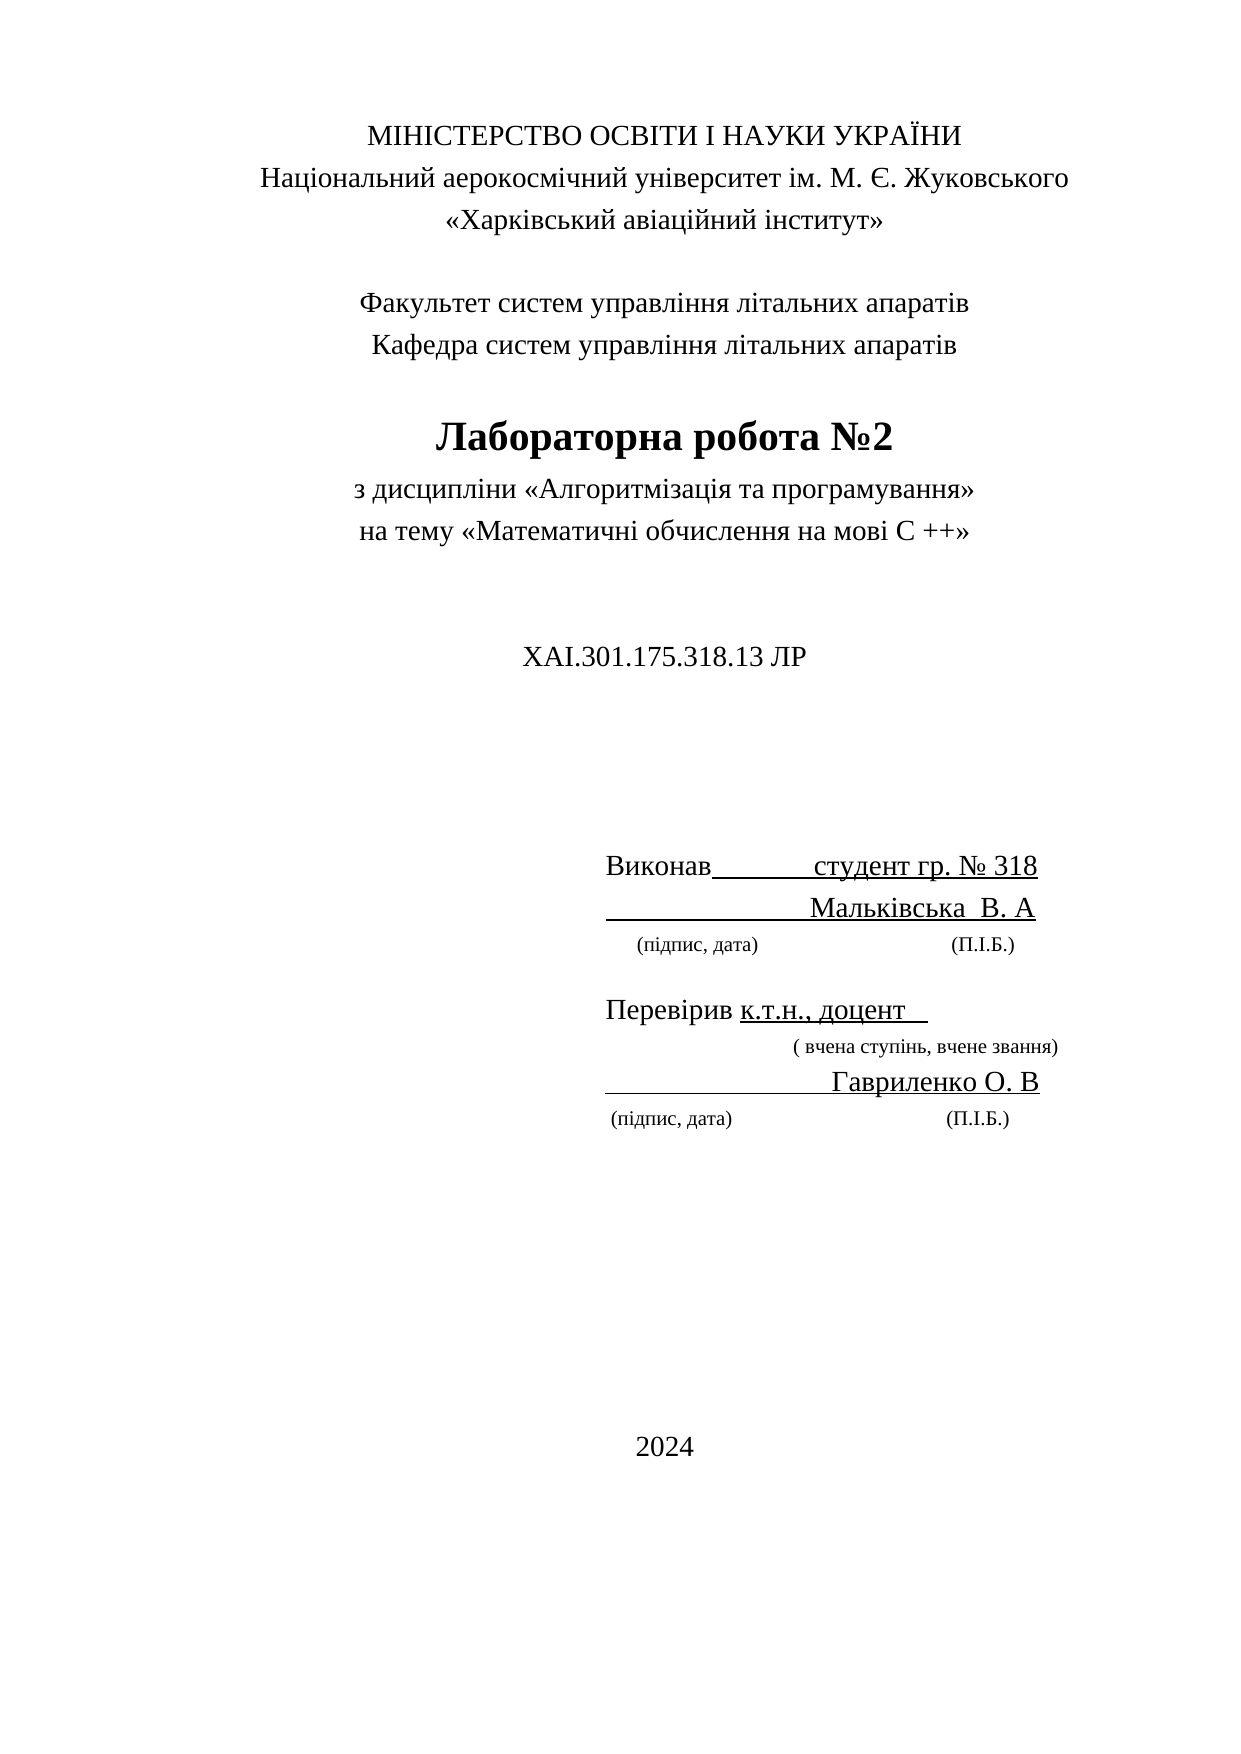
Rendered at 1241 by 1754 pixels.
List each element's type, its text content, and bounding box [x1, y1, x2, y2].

text Виконав студент гр. № 318 [177, 848, 1078, 882]
text (підпис, дата) (П.І.Б.) [177, 932, 1078, 956]
text ( вчена ступінь, вчене звання) [177, 1034, 1078, 1058]
text Лабораторна робота №2 [177, 411, 1152, 459]
text Факультет систем управління літальних апаратів [177, 286, 1152, 319]
text МІНІСТЕРСТВО ОСВІТИ І НАУКИ УКРАЇНИ [177, 118, 1152, 152]
text Гавриленко О. В [177, 1064, 1078, 1097]
text з дисципліни «Алгоритмізація та програмування» [177, 471, 1152, 505]
text Мальківська В. А [177, 890, 1078, 923]
text Національний аерокосмічний університет ім. М. Є. Жуковського [177, 160, 1152, 193]
text ХАІ.301.175.318.13 ЛР [177, 639, 1152, 672]
text на тему «Математичні обчислення на мові С ++» [177, 513, 1152, 547]
text «Харківський авіаційний інститут» [177, 202, 1152, 235]
text Перевірив к.т.н., доцент [177, 992, 1078, 1025]
text 2024 [177, 1429, 1152, 1462]
text Кафедра систем управління літальних апаратів [177, 327, 1152, 361]
text (підпис, дата) (П.І.Б.) [177, 1106, 1078, 1129]
